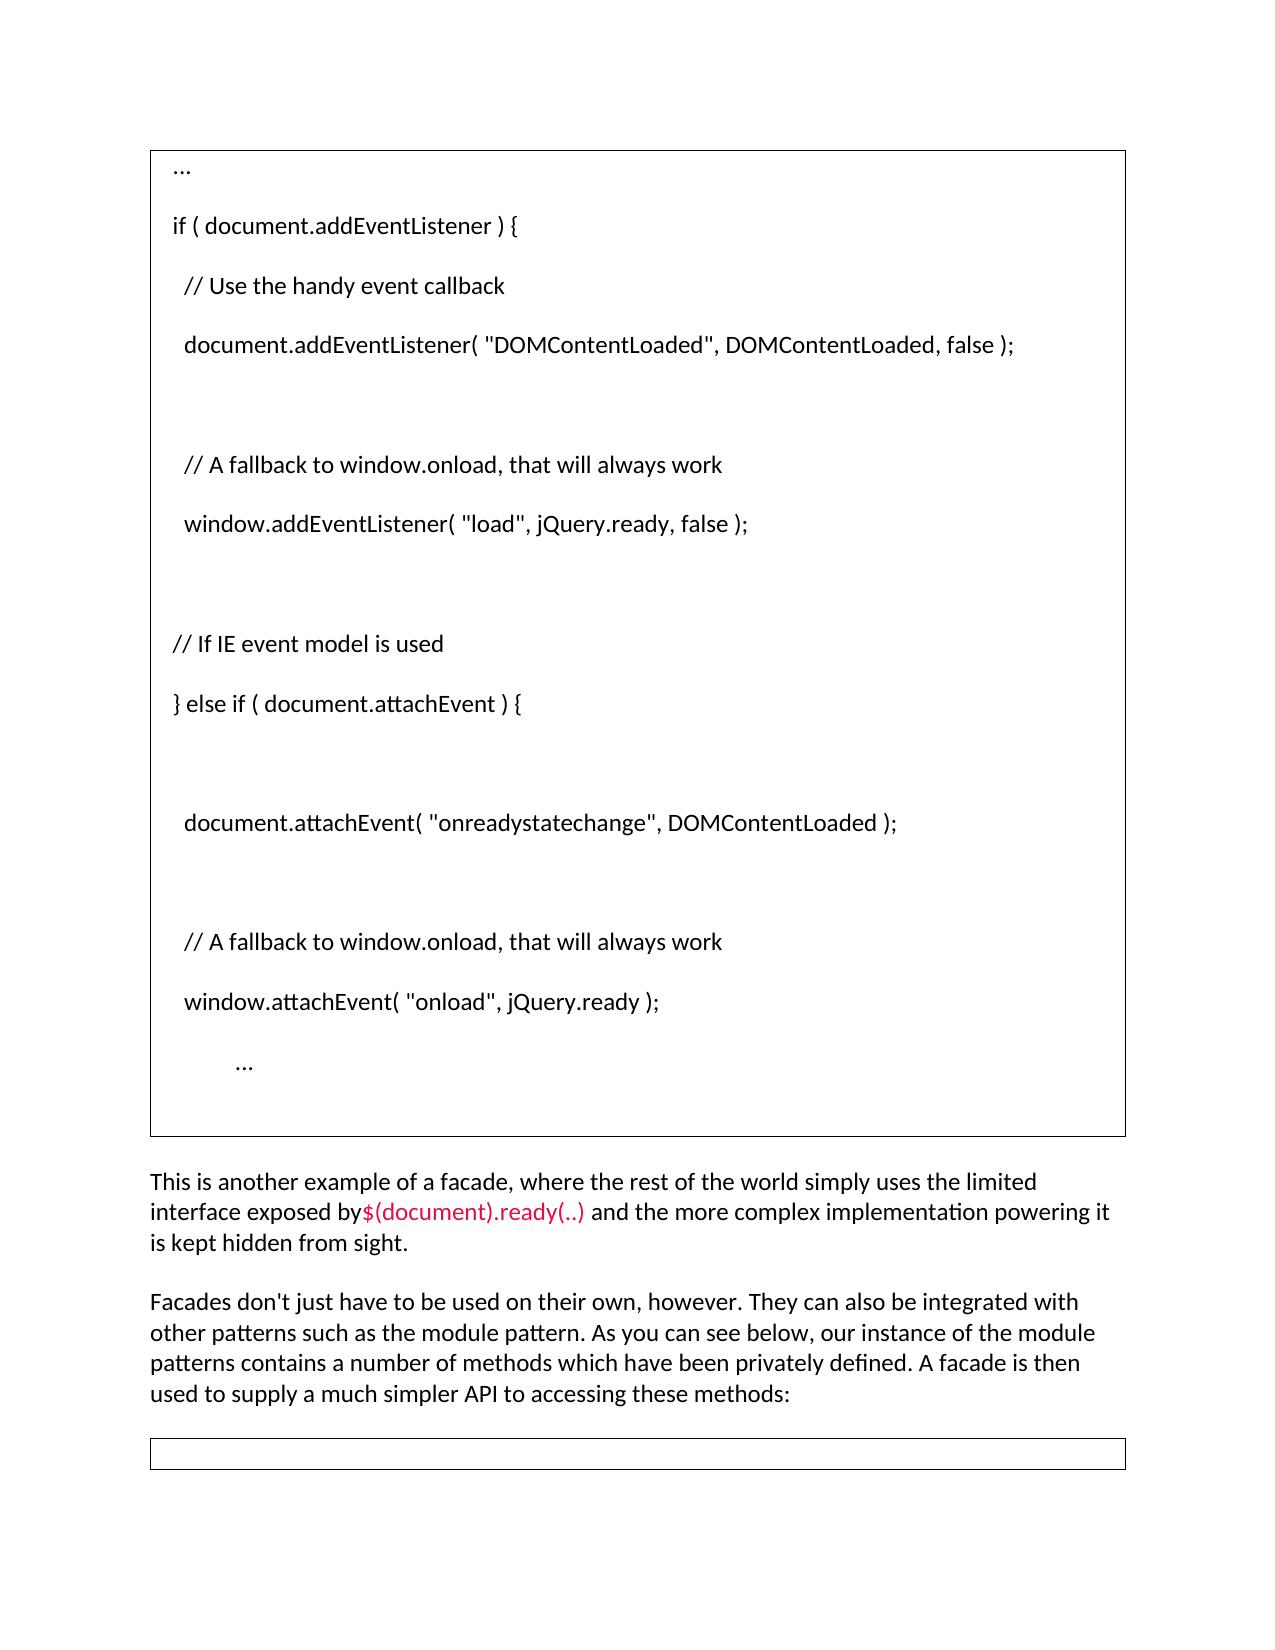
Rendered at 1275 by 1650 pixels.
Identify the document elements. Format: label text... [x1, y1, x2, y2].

text window.addEventListener( "load", jQuery.ready, false ); [151, 508, 1125, 539]
text ... [151, 1045, 1125, 1076]
text ... [151, 151, 1125, 181]
text // A fallback to window.onload, that will always work [151, 448, 1125, 479]
text // If IE event model is used [151, 627, 1125, 658]
text document.attachEvent( "onreadystatechange", DOMContentLoaded ); [151, 807, 1125, 838]
text if ( document.addEventListener ) { [151, 210, 1125, 241]
text } else if ( document.attachEvent ) { [151, 687, 1125, 718]
text window.attachEvent( "onload", jQuery.ready ); [151, 986, 1125, 1017]
text // A fallback to window.onload, that will always work [151, 926, 1125, 957]
text document.addEventListener( "DOMContentLoaded", DOMContentLoaded, false ); [151, 329, 1125, 360]
text This is another example of a facade, where the rest of the world simply uses the limited interface exposed by$(document).ready(..) and the more complex implementation powering it is kept hidden from sight. [150, 1166, 1125, 1257]
text // Use the handy event callback [151, 269, 1125, 300]
text Facades don't just have to be used on their own, however. They can also be integrated with other patterns such as the module pattern. As you can see below, our instance of the module patterns contains a number of methods which have been privately defined. A facade is then used to supply a much simpler API to accessing these methods: [150, 1286, 1125, 1408]
